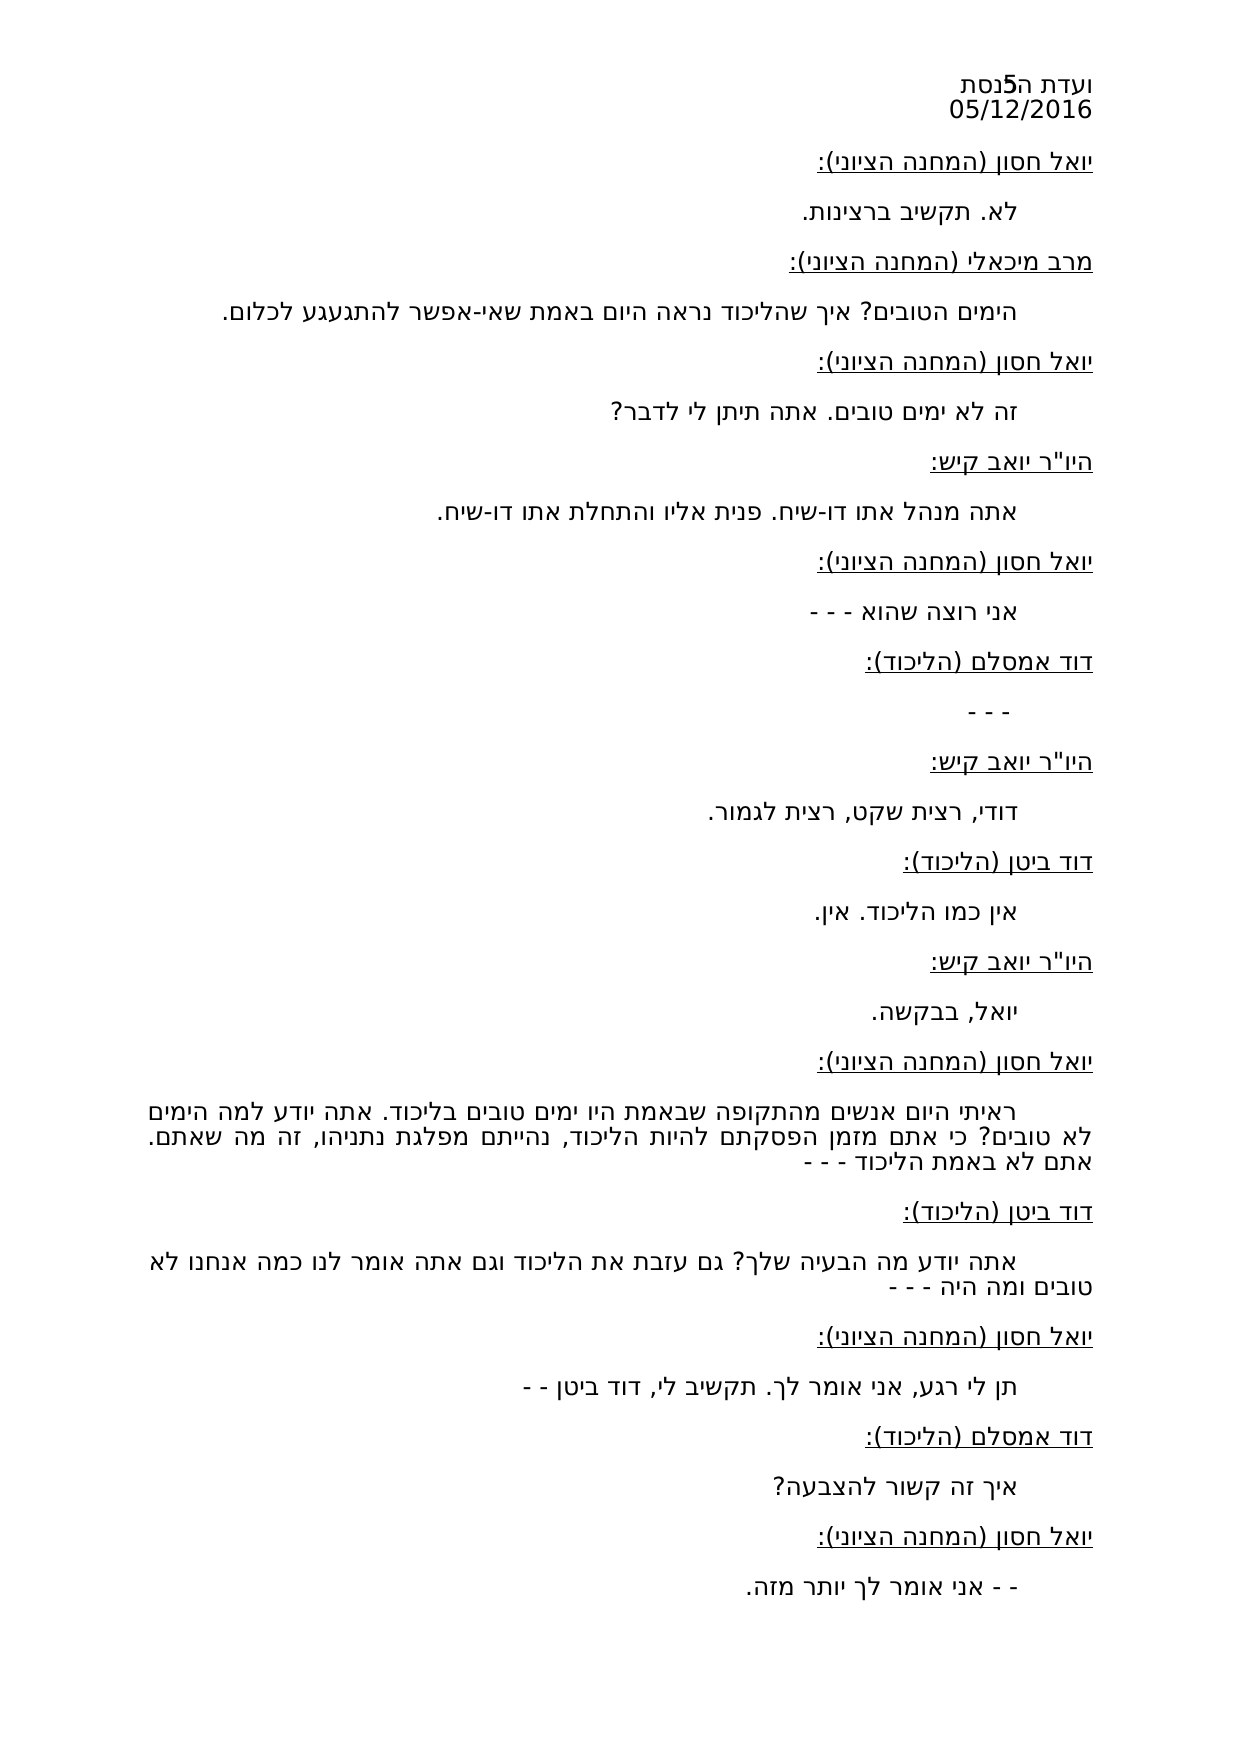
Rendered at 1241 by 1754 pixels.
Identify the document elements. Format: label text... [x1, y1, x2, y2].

text דוד אמסלם (הליכוד): [147, 1425, 1093, 1450]
text - - אני אומר לך יותר מזה. [147, 1575, 1093, 1600]
text יואל, בבקשה. [147, 1000, 1093, 1025]
text דוד ביטן (הליכוד): [147, 850, 1093, 875]
text יואל חסון (המחנה הציוני): [147, 1525, 1093, 1550]
text מרב מיכאלי (המחנה הציוני): [147, 250, 1093, 275]
text זה לא ימים טובים. אתה תיתן לי לדבר? [147, 400, 1093, 425]
text יואל חסון (המחנה הציוני): [147, 1325, 1093, 1350]
text יואל חסון (המחנה הציוני): [147, 1050, 1093, 1075]
text אין כמו הליכוד. אין. [147, 900, 1093, 925]
text הימים הטובים? איך שהליכוד נראה היום באמת שאי-אפשר להתגעגע לכלום. [147, 300, 1093, 325]
text היו"ר יואב קיש: [147, 450, 1093, 475]
text דודי, רצית שקט, רצית לגמור. [147, 800, 1093, 825]
text דוד ביטן (הליכוד): [147, 1200, 1093, 1225]
text אתה יודע מה הבעיה שלך? גם עזבת את הליכוד וגם אתה אומר לנו כמה אנחנו לא טובים ומה היה - - - [147, 1250, 1093, 1300]
text לא. תקשיב ברצינות. [147, 200, 1093, 225]
text יואל חסון (המחנה הציוני): [147, 150, 1093, 175]
text אני רוצה שהוא - - - [147, 600, 1093, 625]
text אתה מנהל אתו דו-שיח. פנית אליו והתחלת אתו דו-שיח. [147, 500, 1093, 525]
text יואל חסון (המחנה הציוני): [147, 550, 1093, 575]
text ראיתי היום אנשים מהתקופה שבאמת היו ימים טובים בליכוד. אתה יודע למה הימים לא טובים? כי אתם מזמן הפסקתם להיות הליכוד, נהייתם מפלגת נתניהו, זה מה שאתם. אתם לא באמת הליכוד - - - [147, 1100, 1093, 1175]
text יואל חסון (המחנה הציוני): [147, 350, 1093, 375]
text היו"ר יואב קיש: [147, 750, 1093, 775]
text תן לי רגע, אני אומר לך. תקשיב לי, דוד ביטן - - [147, 1375, 1093, 1400]
text דוד אמסלם (הליכוד): [147, 650, 1093, 675]
text איך זה קשור להצבעה? [147, 1475, 1093, 1500]
text היו"ר יואב קיש: [147, 950, 1093, 975]
text - - - [147, 700, 1093, 725]
